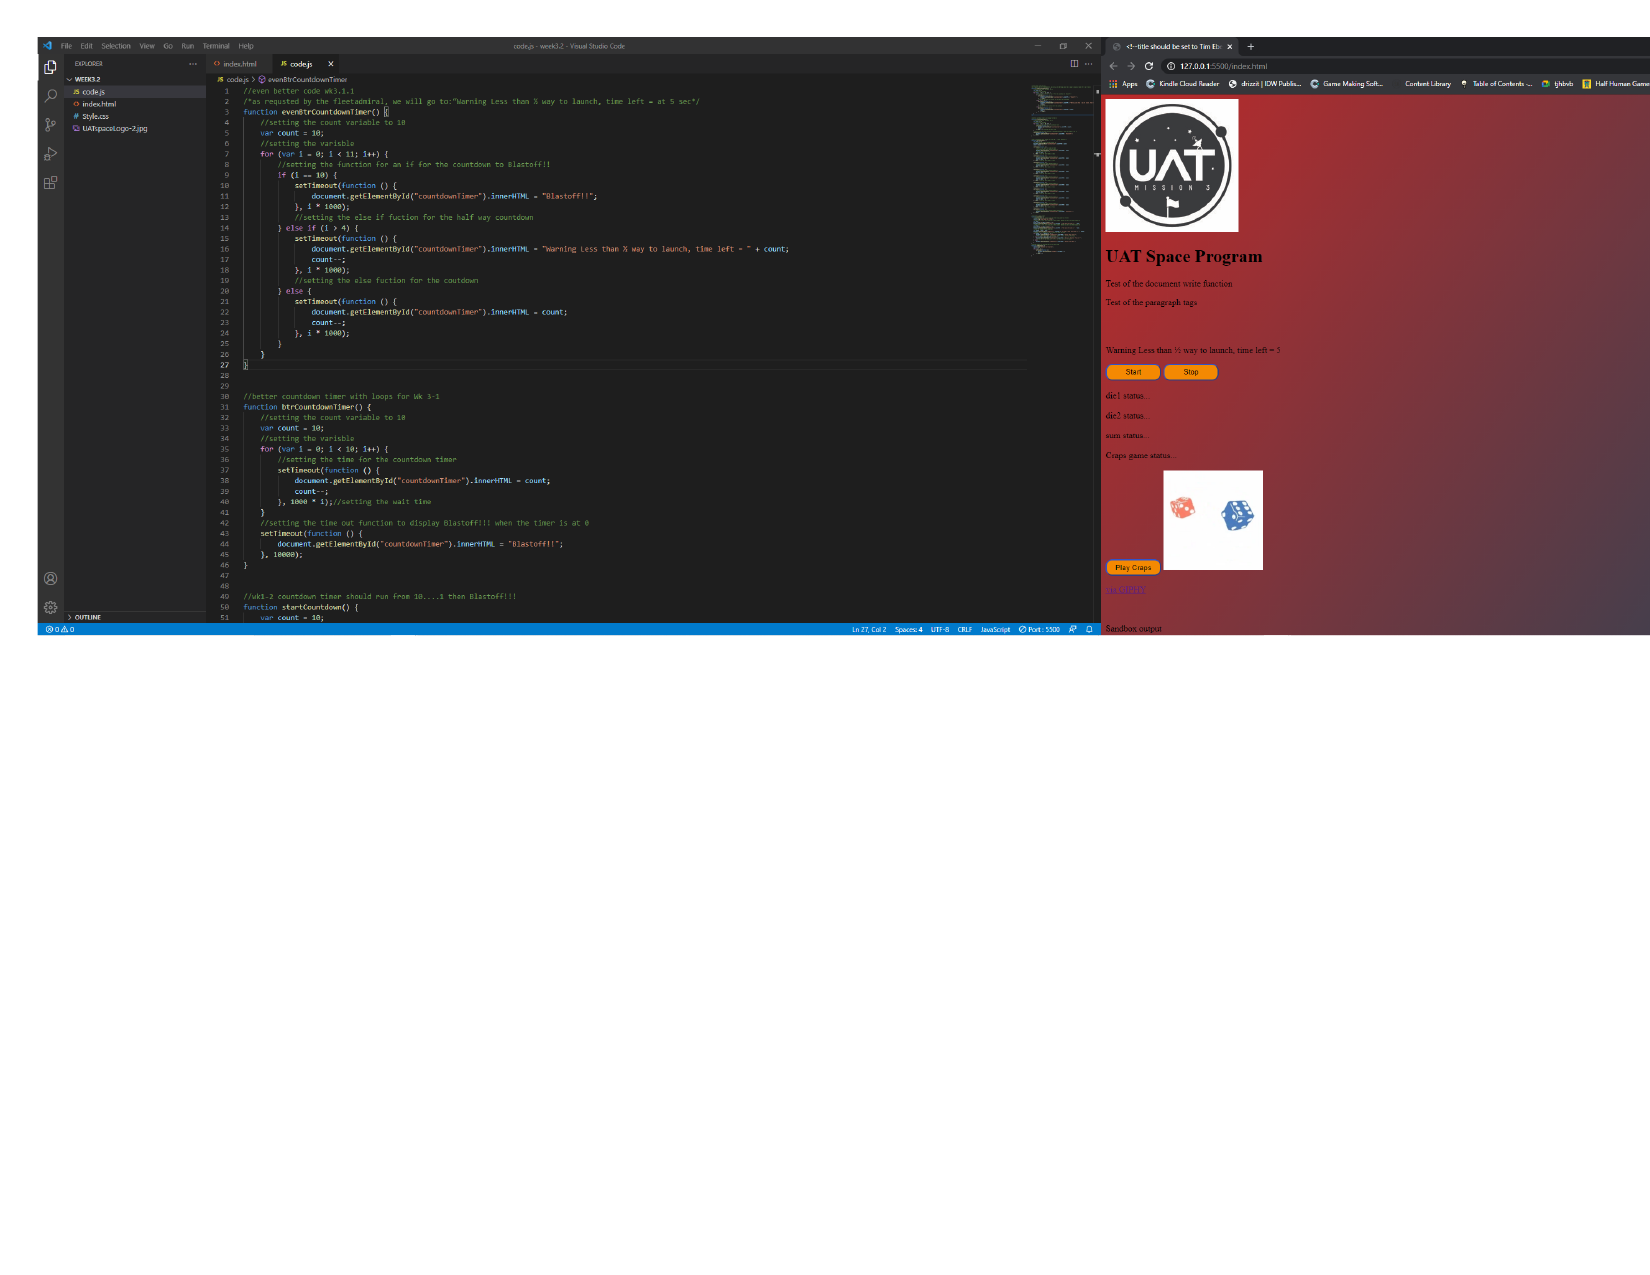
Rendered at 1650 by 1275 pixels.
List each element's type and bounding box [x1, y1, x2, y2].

picture [37, 37, 1650, 636]
